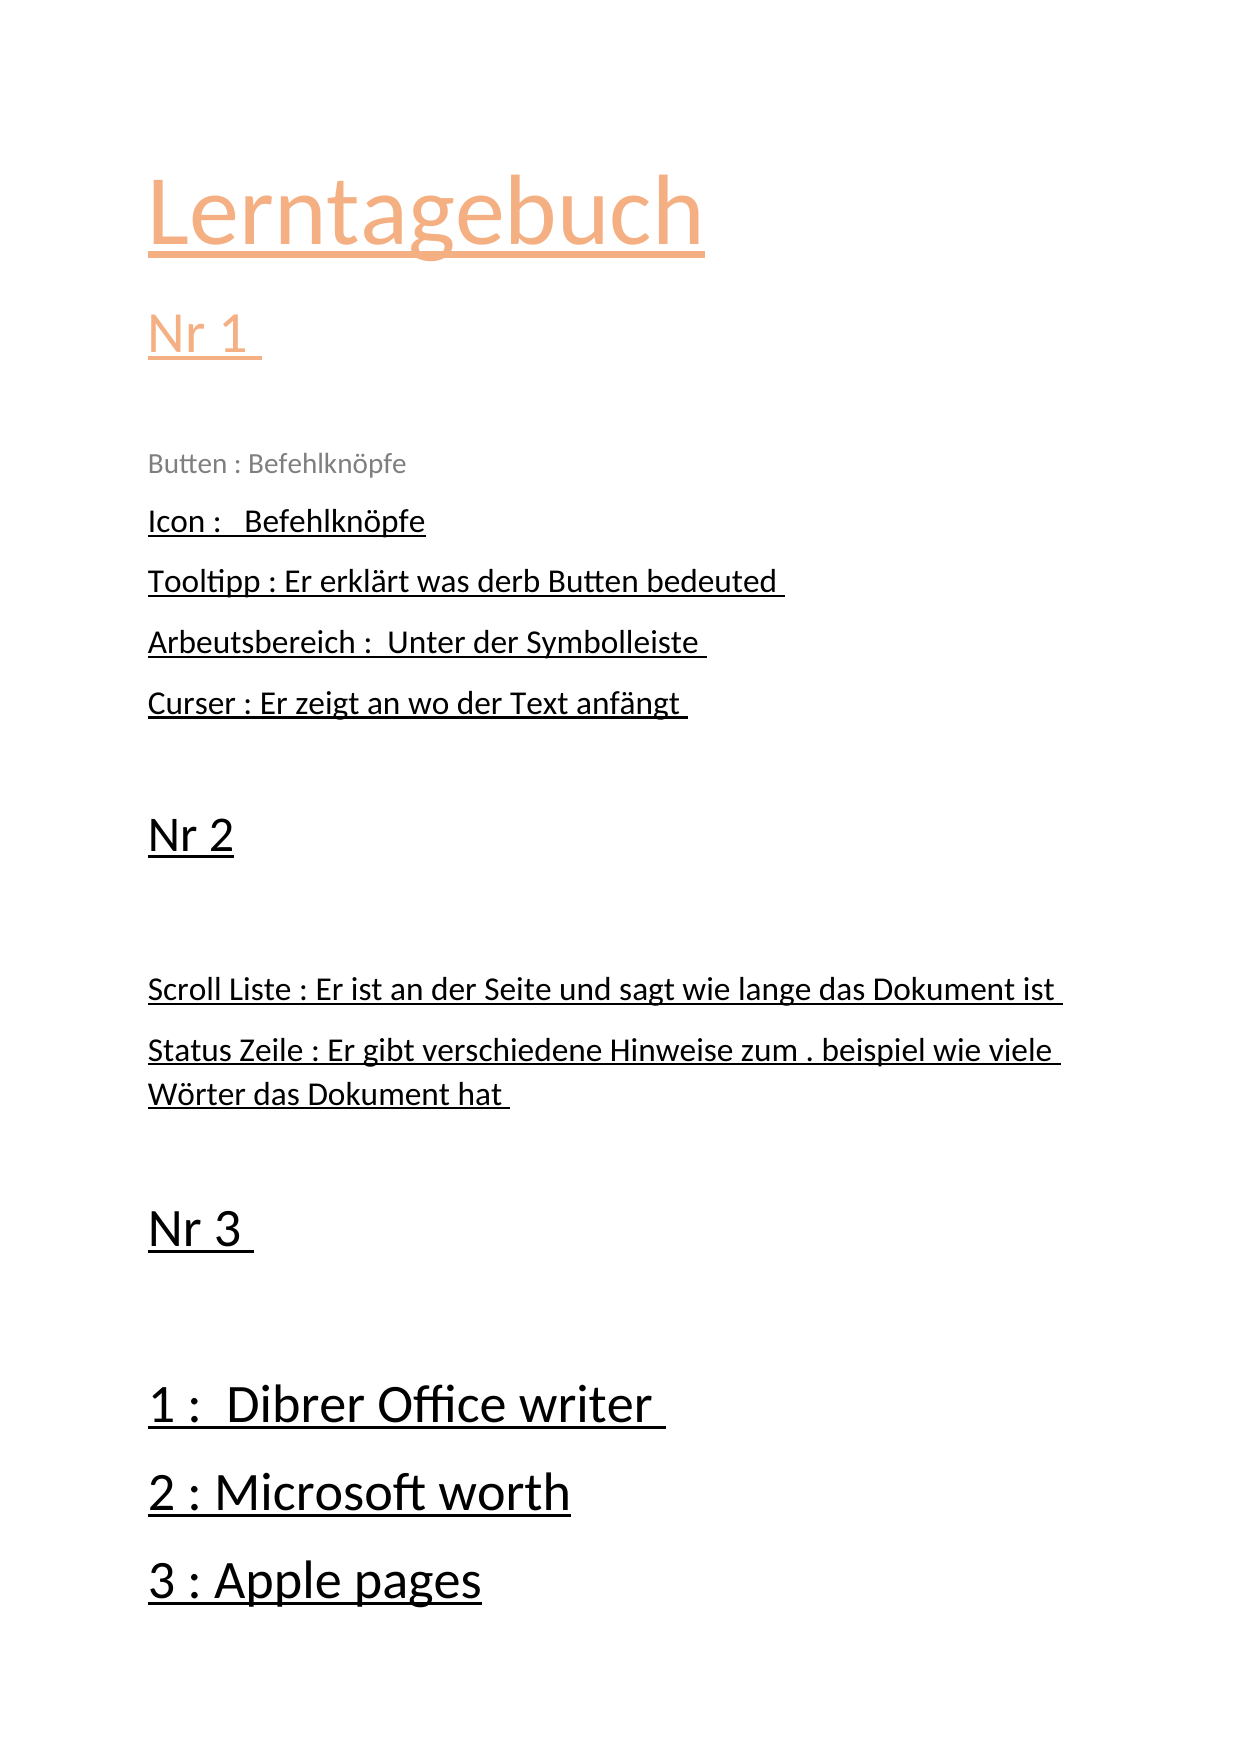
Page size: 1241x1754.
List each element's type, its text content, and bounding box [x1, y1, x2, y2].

text Butten : Befehlknöpfe [148, 445, 1093, 480]
text Tooltipp : Er erklärt was derb Butten bedeuted [148, 560, 1093, 601]
text 1 : Dibrer Office writer [148, 1370, 1093, 1436]
text Lerntagebuch [148, 148, 1093, 270]
text Icon : Befehlknöpfe [148, 500, 1093, 541]
text Nr 2 [148, 803, 1093, 864]
text 2 : Microsoft worth [148, 1458, 1093, 1524]
text Status Zeile : Er gibt verschiedene Hinweise zum . beispiel wie viele Wörter das Dokument hat [148, 1028, 1093, 1113]
text Nr 1 [148, 296, 1093, 367]
text Scroll Liste : Er ist an der Seite und sagt wie lange das Dokument ist [148, 968, 1093, 1009]
text Nr 3 [148, 1194, 1093, 1260]
text Curser : Er zeigt an wo der Text anfängt [148, 682, 1093, 722]
text Arbeutsbereich : Unter der Symbolleiste [148, 621, 1093, 662]
text 3 : Apple pages [148, 1546, 1093, 1612]
